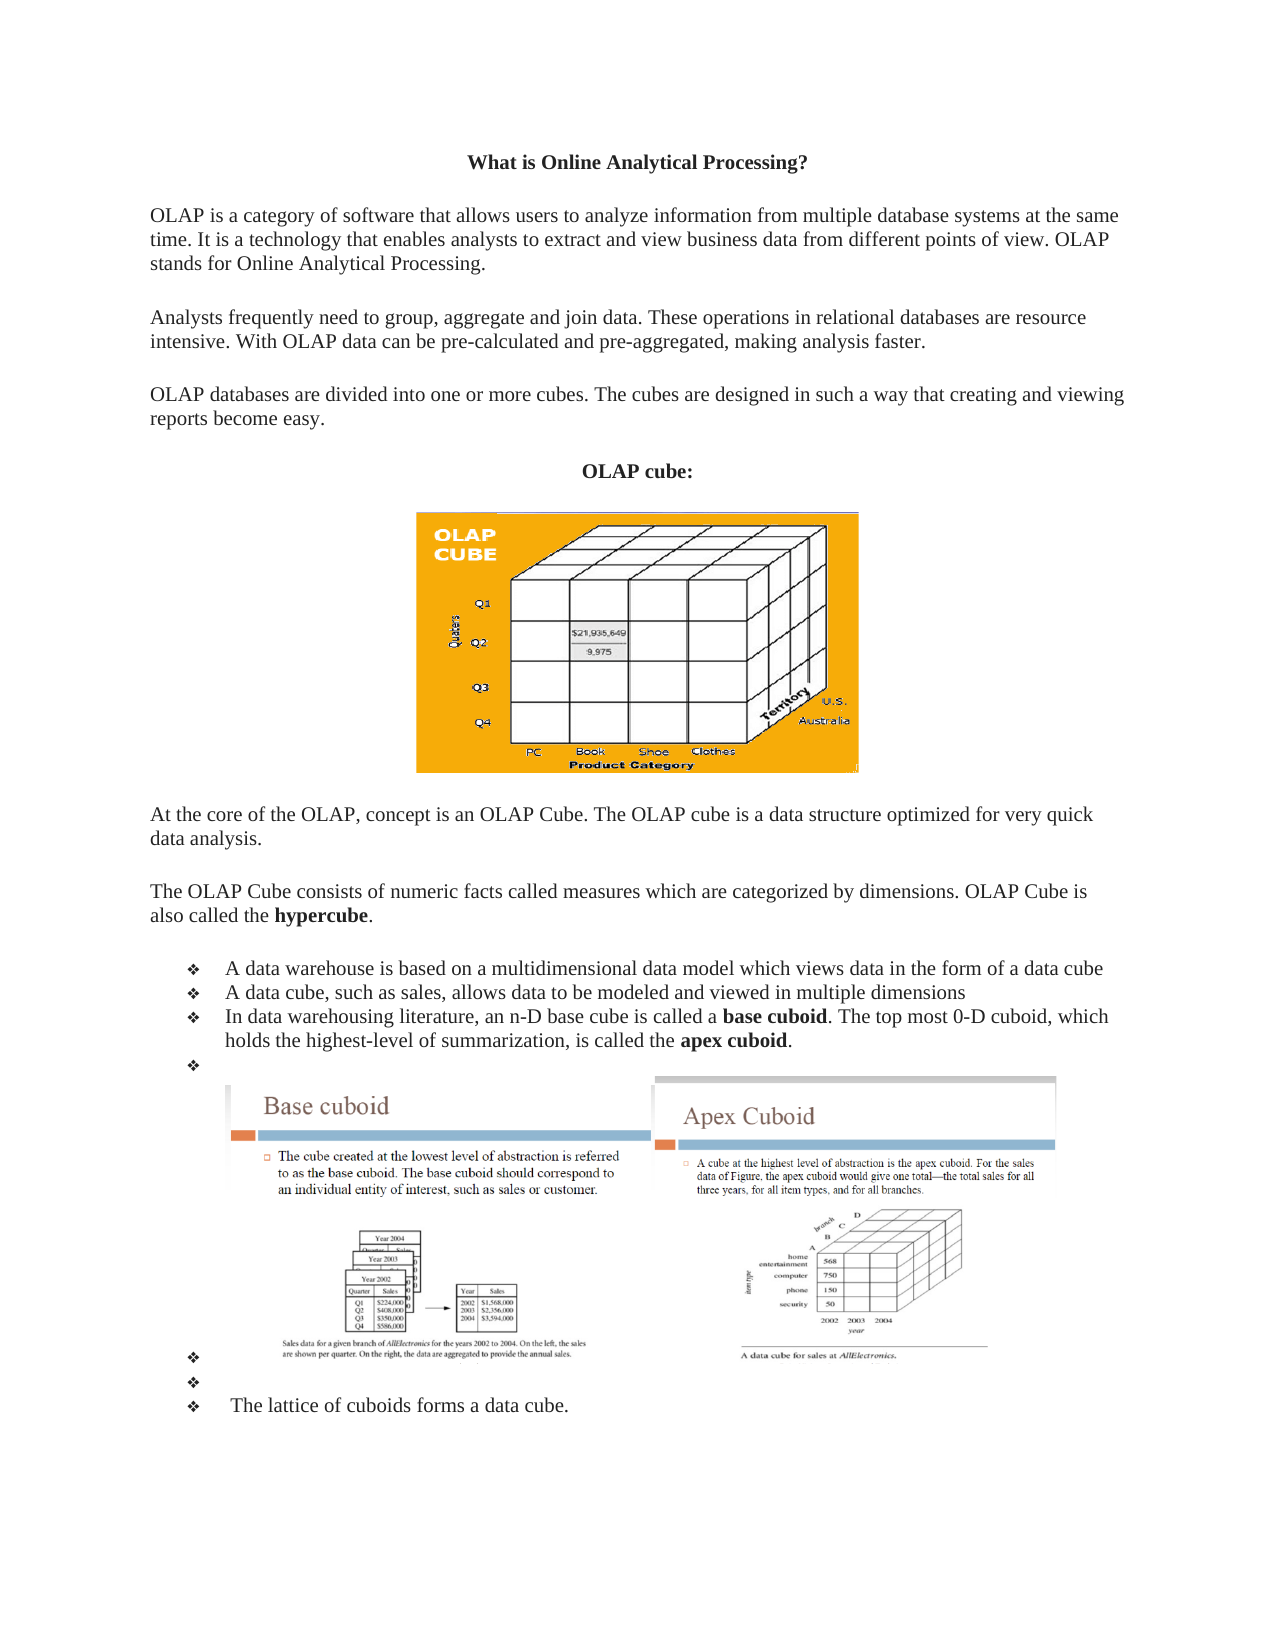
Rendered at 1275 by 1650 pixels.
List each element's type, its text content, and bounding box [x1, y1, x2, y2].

text What is Online Analytical Processing? [150, 150, 1125, 174]
list A data warehouse is based on a multidimensional data model which views data in the form of a data cube [187, 956, 1125, 980]
list A data cube, such as sales, allows data to be modeled and viewed in multiple dimensions [187, 980, 1125, 1004]
picture [416, 512, 859, 773]
picture [225, 1076, 1057, 1364]
text The OLAP Cube consists of numeric facts called measures which are categorized by dimensions. OLAP Cube is also called the hypercube. [150, 879, 1125, 927]
text OLAP databases are divided into one or more cubes. The cubes are designed in such a way that creating and viewing reports become easy. [150, 382, 1125, 430]
text OLAP is a category of software that allows users to analyze information from multiple database systems at the same time. It is a technology that enables analysts to extract and view business data from different points of view. OLAP stands for Online Analytical Processing. [150, 203, 1125, 275]
text OLAP cube: [150, 459, 1125, 483]
text Analysts frequently need to group, aggregate and join data. These operations in relational databases are resource intensive. With OLAP data can be pre-calculated and pre-aggregated, making analysis faster. [150, 304, 1125, 353]
text At the core of the OLAP, concept is an OLAP Cube. The OLAP cube is a data structure optimized for very quick data analysis. [150, 802, 1125, 850]
list The lattice of cuboids forms a data cube. [187, 1393, 1125, 1417]
list In data warehousing literature, an n-D base cube is called a base cuboid. The top most 0-D cuboid, which holds the highest-level of summarization, is called the apex cuboid. [187, 1004, 1125, 1052]
